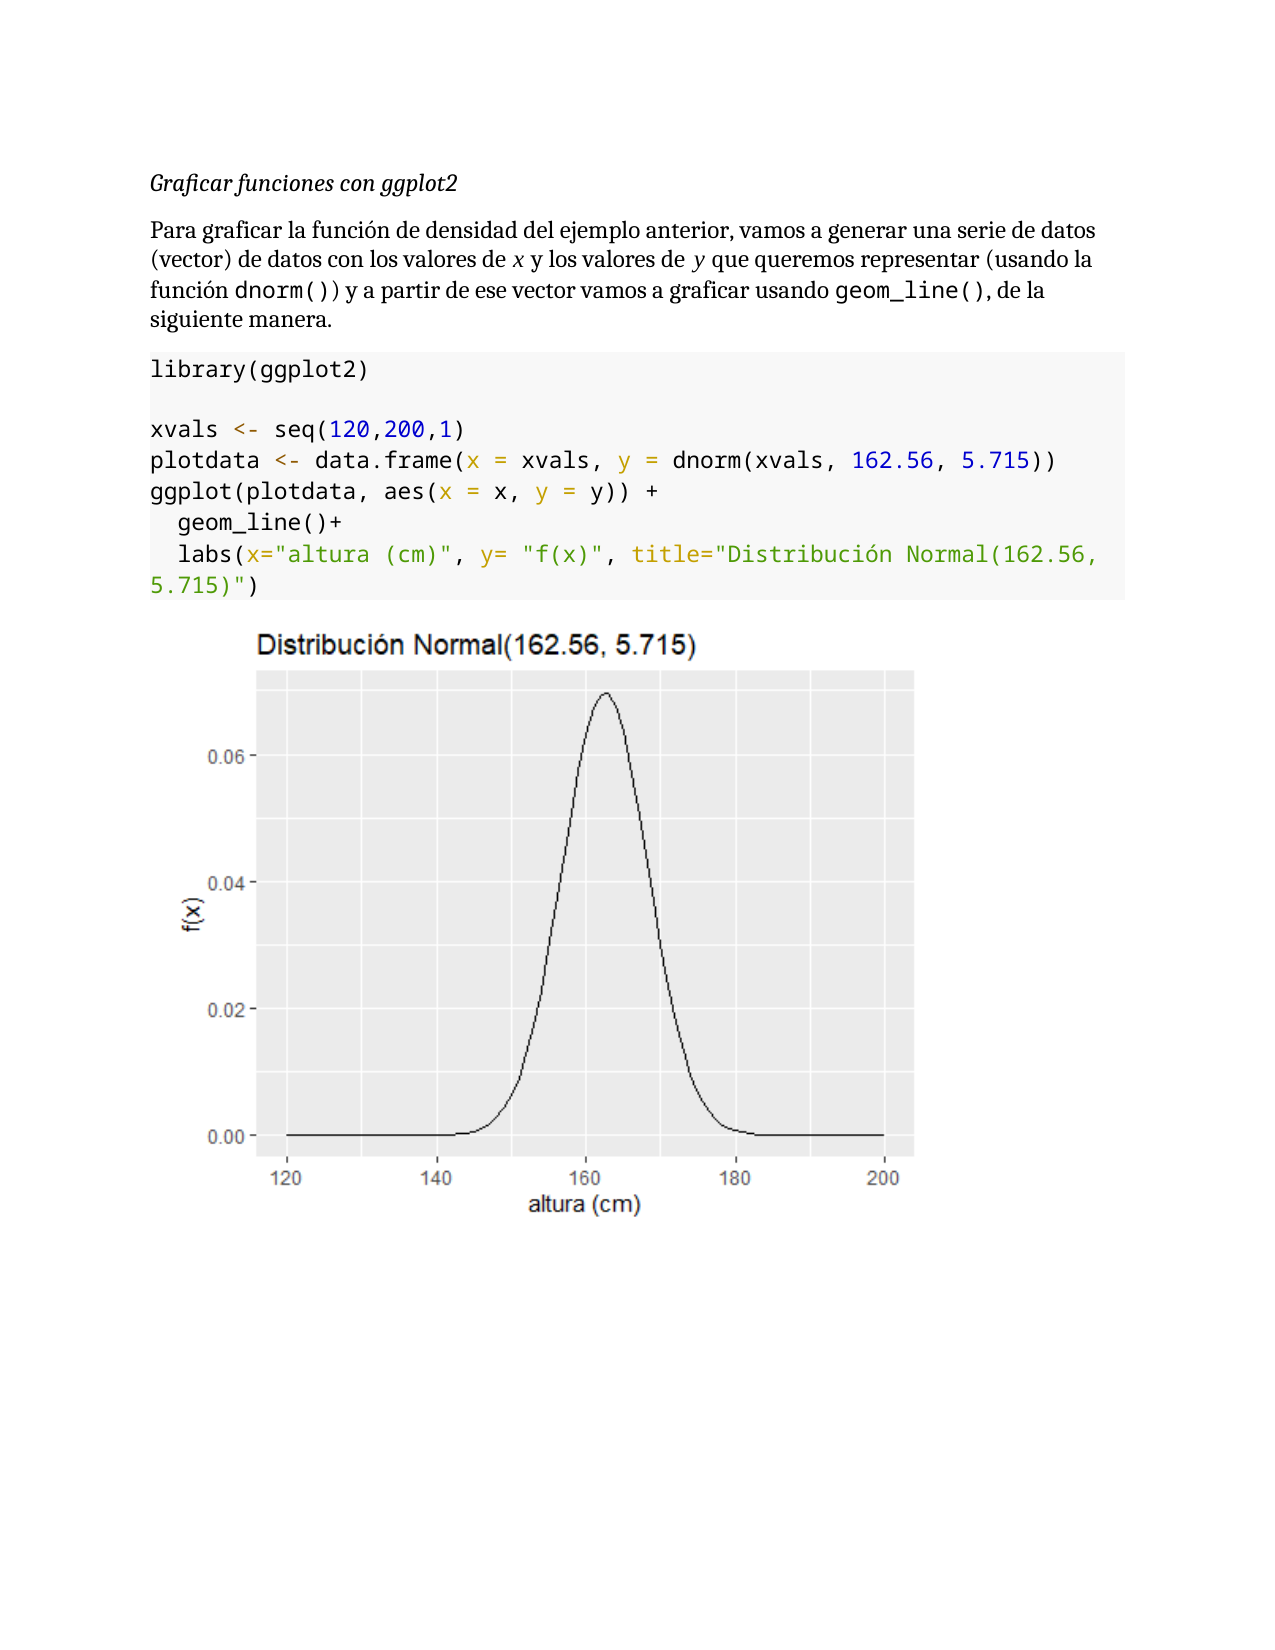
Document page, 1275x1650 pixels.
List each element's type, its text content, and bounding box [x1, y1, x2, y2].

text Graficar funciones con ggplot2 [150, 169, 1125, 197]
text library(ggplot2) xvals <- seq(120,200,1) plotdata <- data.frame(x = xvals, y = dnorm(xvals, 162.56, 5.715)) ggplot(plotdata, aes(x = x, y = y)) + geom_line()+ labs(x="altura (cm)", y= "f(x)", title="Distribución Normal(162.56, 5.715)") [150, 352, 1125, 600]
text Para graficar la función de densidad del ejemplo anterior, vamos a generar una serie de datos (vector) de datos con los valores de y los valores de que queremos representar (usando la función dnorm()) y a partir de ese vector vamos a graficar usando geom_line(), de la siguiente manera. [150, 216, 1125, 334]
picture [168, 620, 927, 1228]
